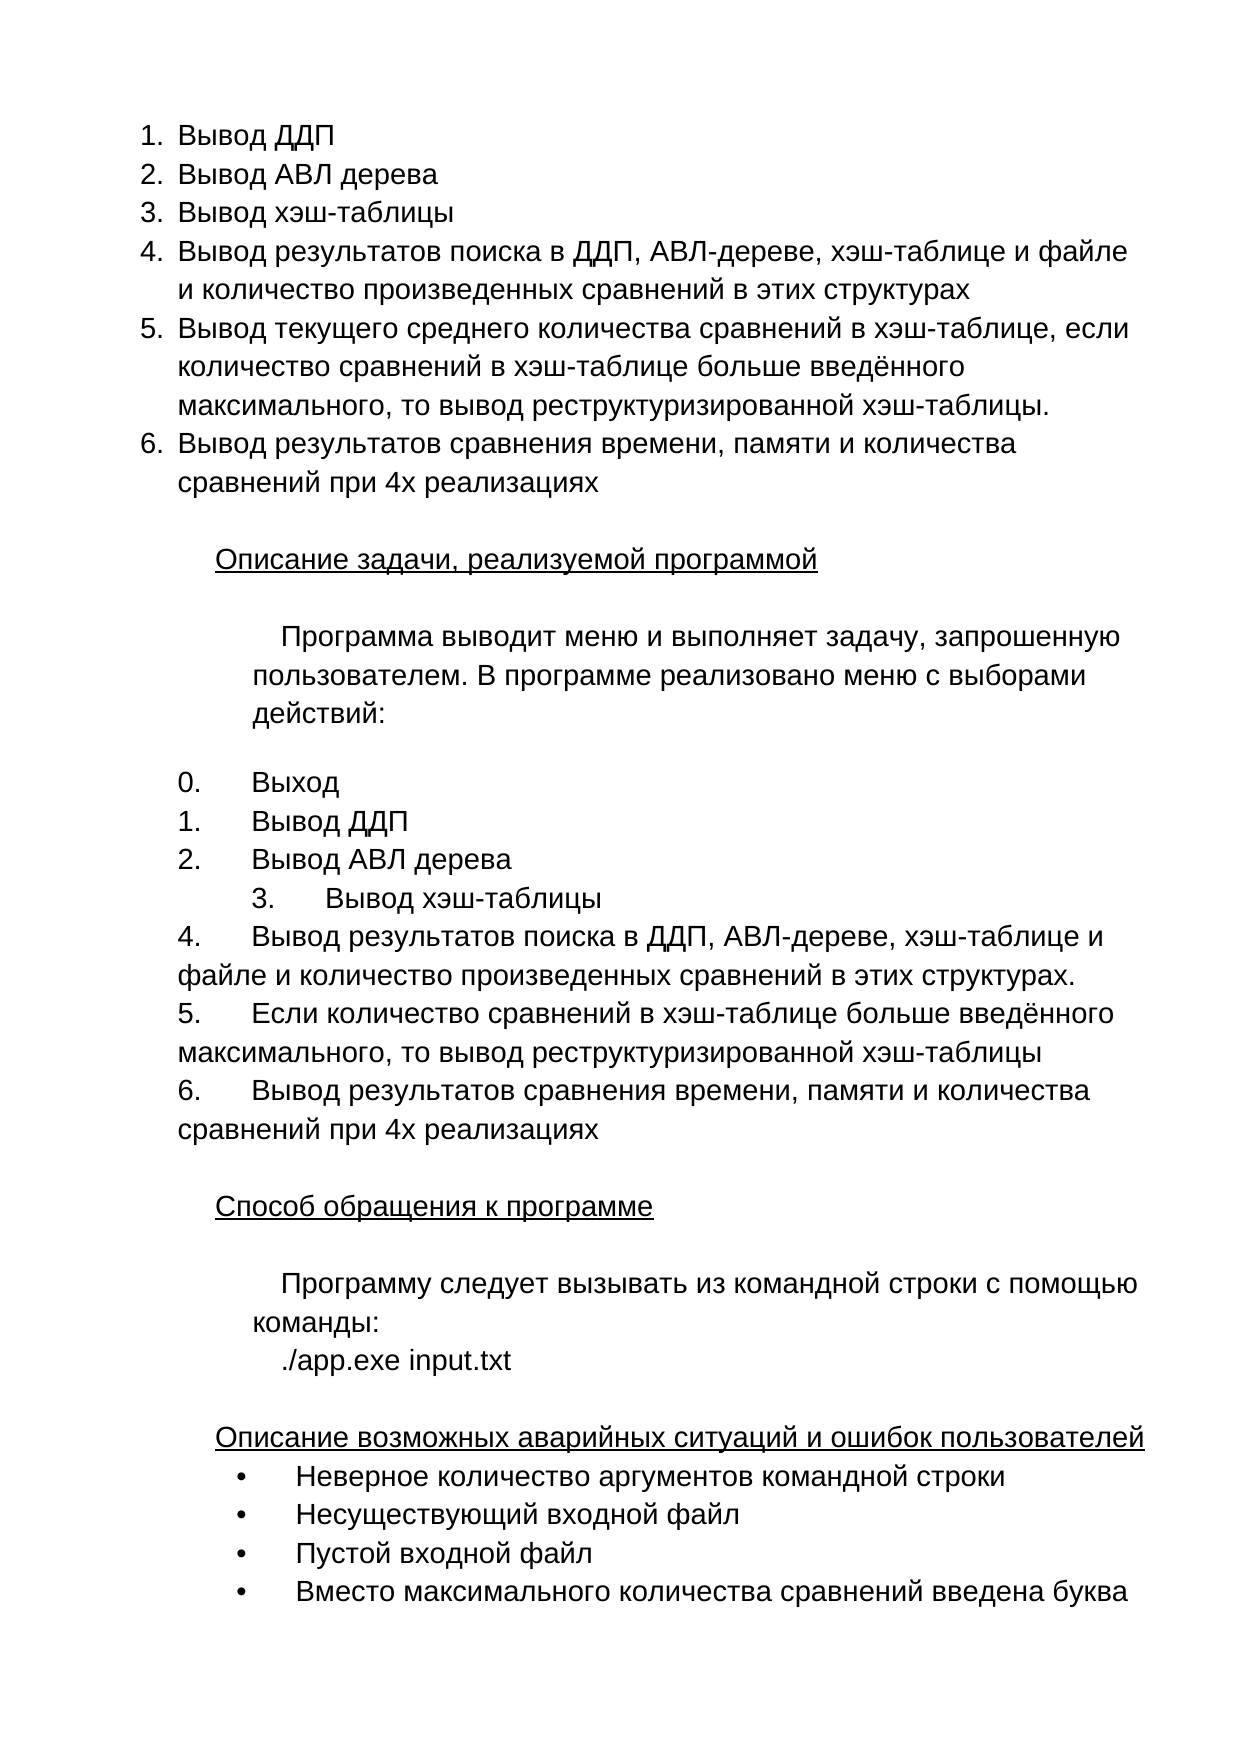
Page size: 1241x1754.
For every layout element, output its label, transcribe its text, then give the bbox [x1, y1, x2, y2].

list Вывод результатов сравнения времени, памяти и количества сравнений при 4х реализациях [177, 1073, 1152, 1145]
text Описание задачи, реализуемой программой [215, 542, 1152, 576]
text Программа выводит меню и выполняет задачу, запрошенную пользователем. В программе реализовано меню с выборами действий: [252, 619, 1152, 730]
list Вывод АВЛ дерева [177, 842, 1152, 876]
list Вывод хэш-таблицы [251, 881, 1152, 914]
list Вывод ДДП [177, 803, 1152, 837]
list Вывод результатов сравнения времени, памяти и количества сравнений при 4х реализациях [140, 426, 1152, 498]
list Несуществующий входной файл [236, 1497, 1152, 1531]
list Вывод ДДП [140, 118, 1152, 152]
list Вывод текущего среднего количества сравнений в хэш-таблице, если количество сравнений в хэш-таблице больше введённого максимального, то вывод реструктуризированной хэш-таблицы. [140, 311, 1152, 421]
list Если количество сравнений в хэш-таблице больше введённого максимального, то вывод реструктуризированной хэш-таблицы [177, 996, 1152, 1068]
list Вместо максимального количества сравнений введена буква [236, 1574, 1152, 1608]
list Вывод результатов поиска в ДДП, АВЛ-дереве, хэш-таблице и файле и количество произведенных сравнений в этих структурах [140, 234, 1152, 306]
text ./app.exe input.txt [252, 1343, 1152, 1377]
list Вывод АВЛ дерева [140, 157, 1152, 190]
list Неверное количество аргументов командной строки [236, 1459, 1152, 1492]
text Описание возможных аварийных ситуаций и ошибок пользователей [215, 1420, 1152, 1454]
text Программу следует вызывать из командной строки с помощью команды: [252, 1266, 1152, 1338]
list Пустой входной файл [236, 1536, 1152, 1569]
list Вывод результатов поиска в ДДП, АВЛ-дереве, хэш-таблице и файле и количество произведенных сравнений в этих структурах. [177, 919, 1152, 991]
text Способ обращения к программе [215, 1189, 1152, 1222]
list Выход [177, 765, 1152, 798]
list Вывод хэш-таблицы [140, 195, 1152, 229]
